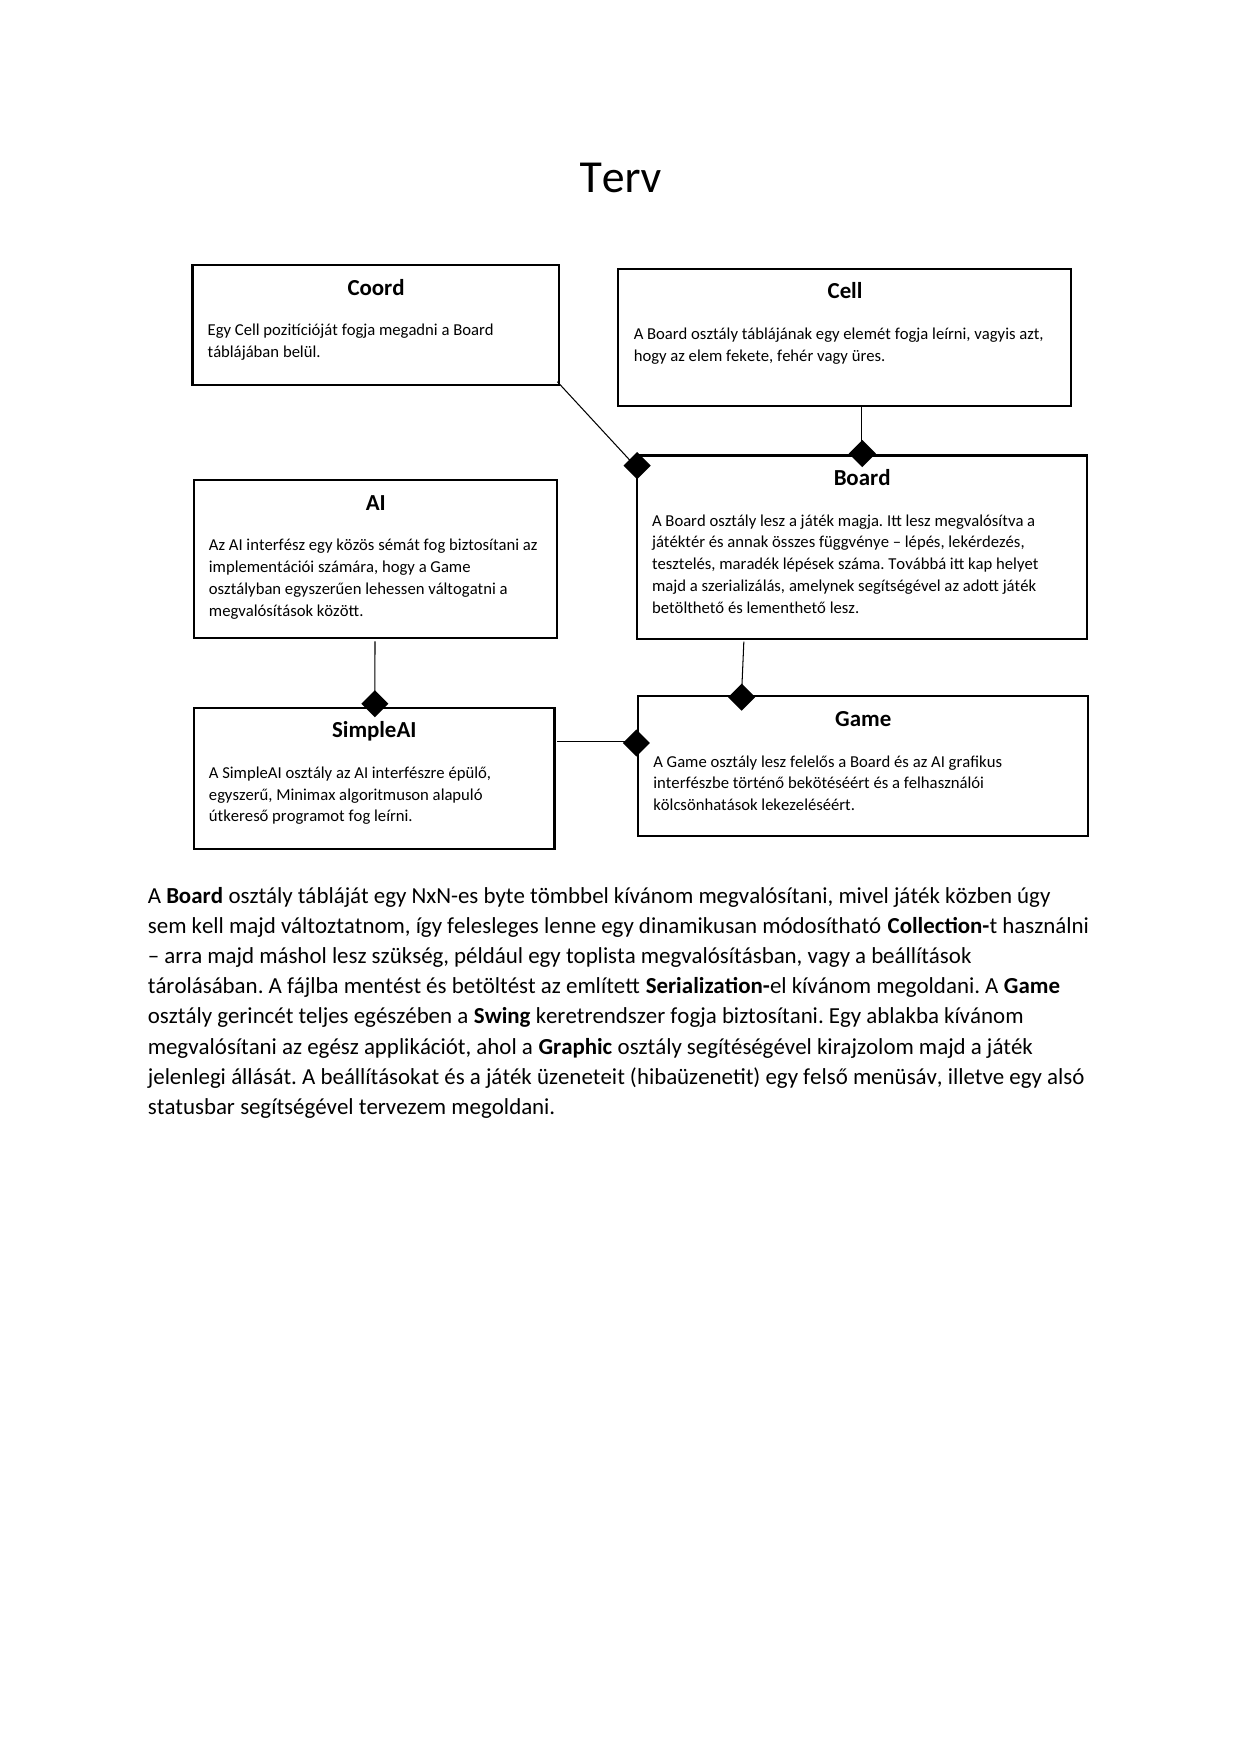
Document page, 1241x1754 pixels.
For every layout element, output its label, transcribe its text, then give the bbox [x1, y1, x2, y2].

text A Board osztály tábláját egy NxN-es byte tömbbel kívánom megvalósítani, mivel játék közben úgy sem kell majd változtatnom, így felesleges lenne egy dinamikusan módosítható Collection-t használni – arra majd máshol lesz szükség, például egy toplista megvalósításban, vagy a beállítások tárolásában. A fájlba mentést és betöltést az említett Serialization-el kívánom megoldani. A Game osztály gerincét teljes egészében a Swing keretrendszer fogja biztosítani. Egy ablakba kívánom megvalósítani az egész applikációt, ahol a Graphic osztály segítéségével kirajzolom majd a játék jelenlegi állását. A beállításokat és a játék üzeneteit (hibaüzenetit) egy felső menüsáv, illetve egy alsó statusbar segítségével tervezem megoldani. [148, 881, 1093, 1120]
text Terv [148, 148, 1093, 203]
